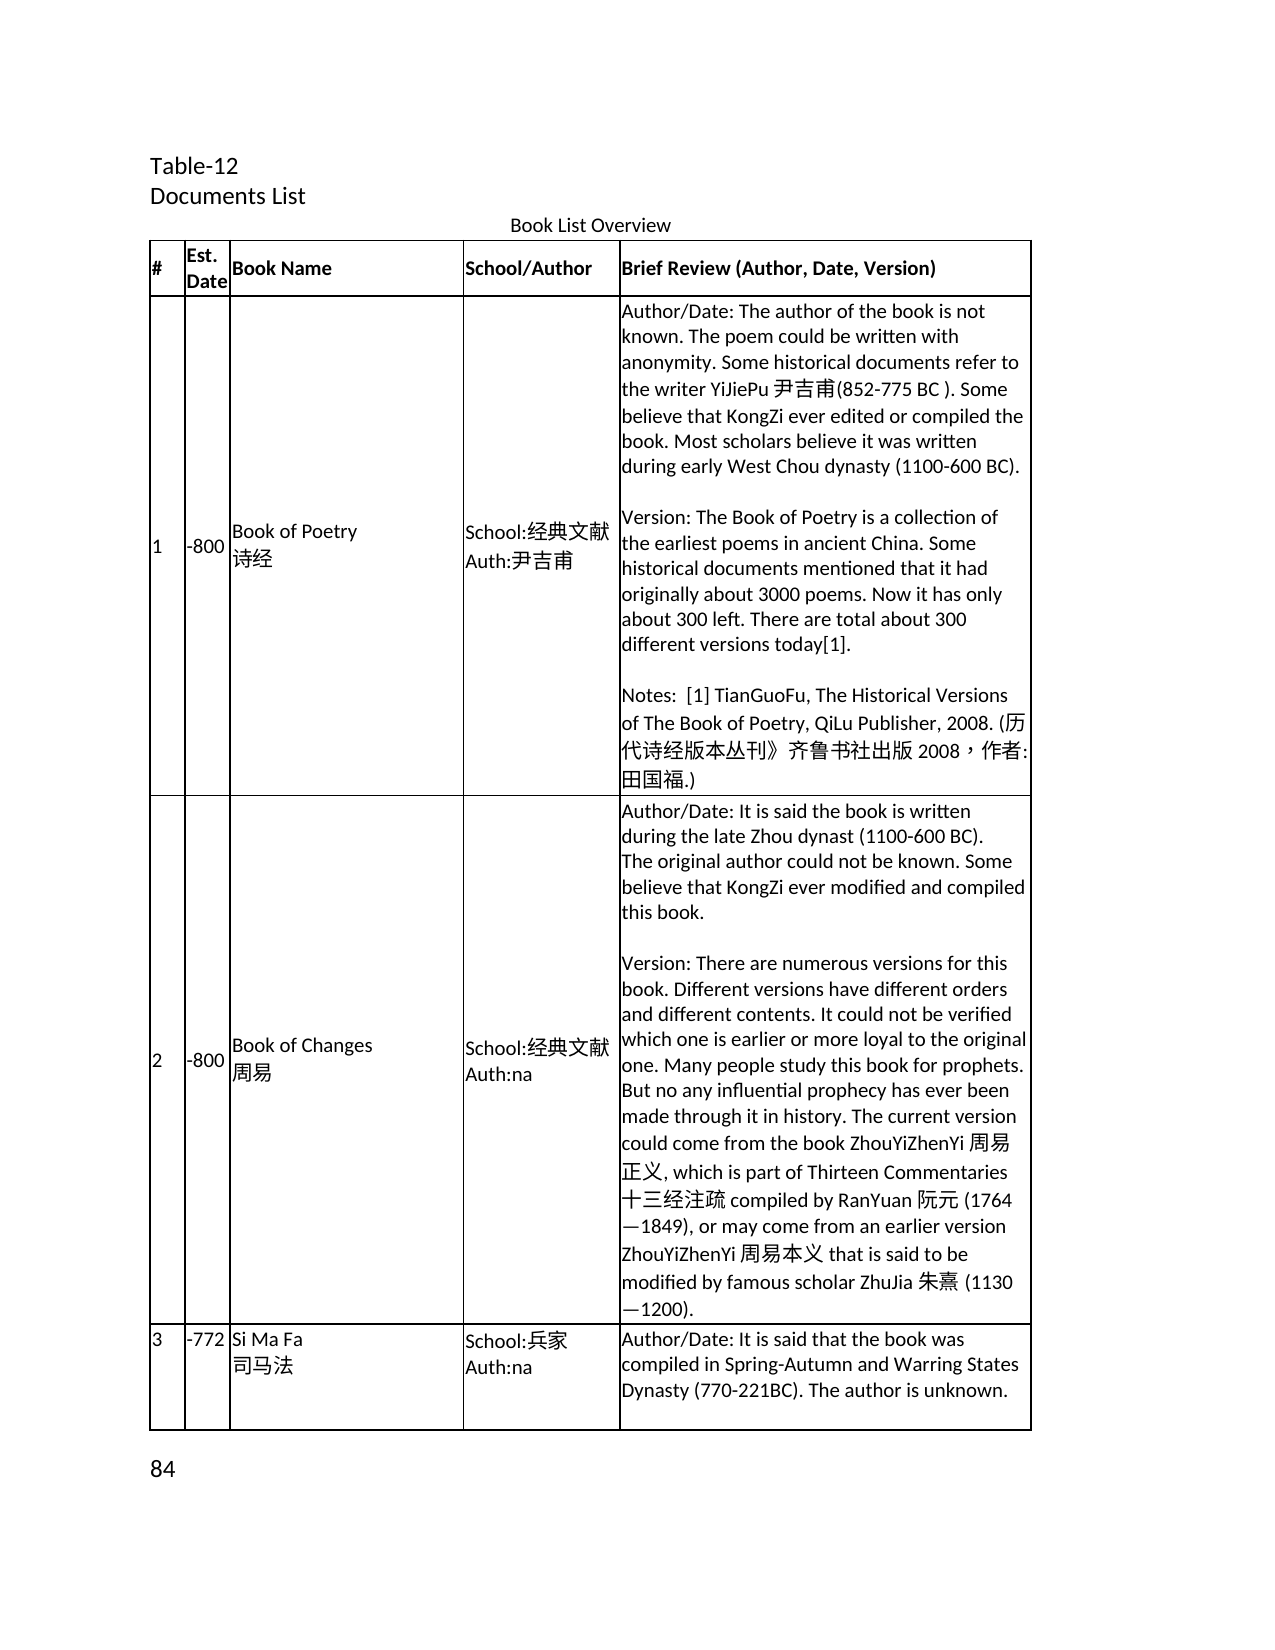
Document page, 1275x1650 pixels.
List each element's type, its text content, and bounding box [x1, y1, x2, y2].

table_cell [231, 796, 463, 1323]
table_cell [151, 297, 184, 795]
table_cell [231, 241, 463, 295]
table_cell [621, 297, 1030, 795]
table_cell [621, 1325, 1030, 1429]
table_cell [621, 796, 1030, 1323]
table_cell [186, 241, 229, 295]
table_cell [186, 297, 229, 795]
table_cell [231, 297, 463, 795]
text Table-12 [150, 150, 1125, 181]
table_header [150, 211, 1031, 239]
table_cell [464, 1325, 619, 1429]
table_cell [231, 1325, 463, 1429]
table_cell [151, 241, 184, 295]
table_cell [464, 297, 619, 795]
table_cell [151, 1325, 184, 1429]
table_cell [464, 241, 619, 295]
text Documents List [150, 181, 1125, 211]
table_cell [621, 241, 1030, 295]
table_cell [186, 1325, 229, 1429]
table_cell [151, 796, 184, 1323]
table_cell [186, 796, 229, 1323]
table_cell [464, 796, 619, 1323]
